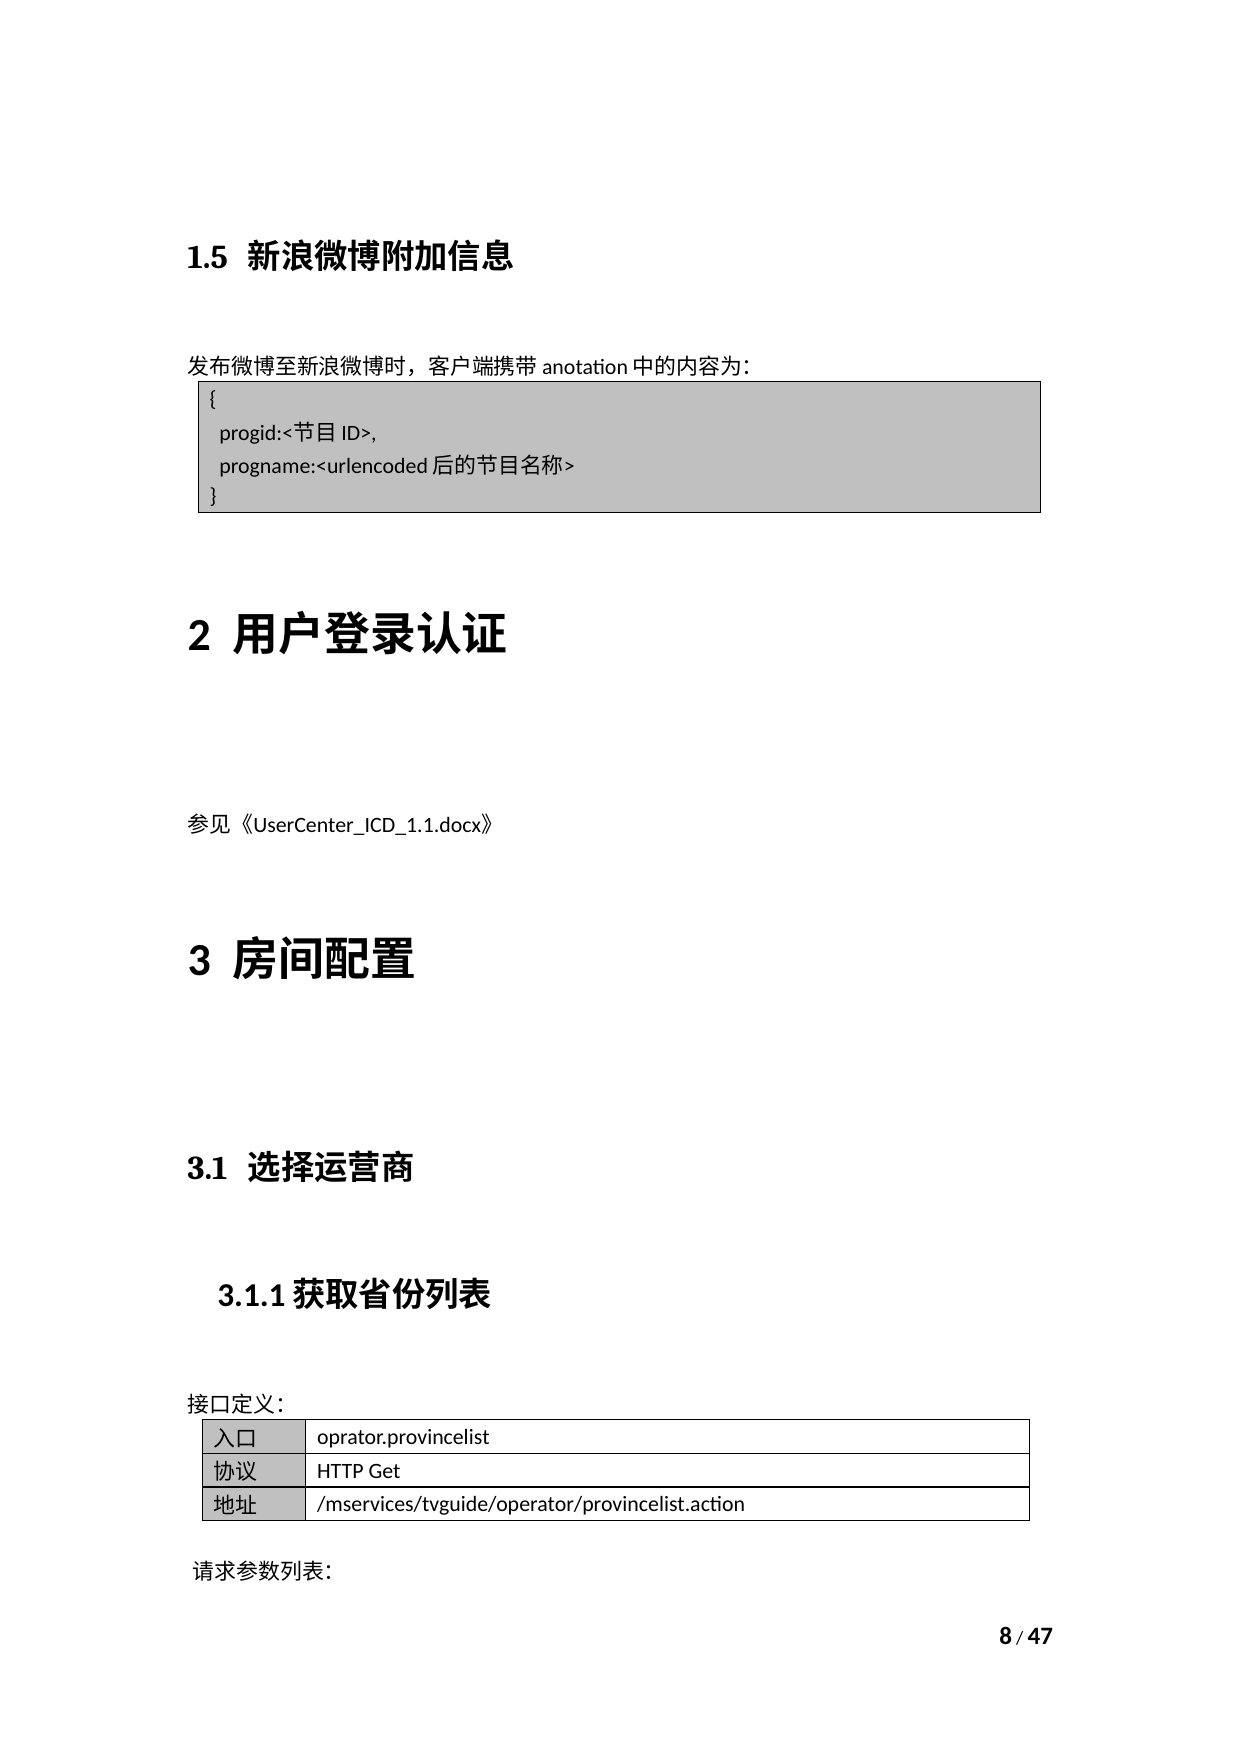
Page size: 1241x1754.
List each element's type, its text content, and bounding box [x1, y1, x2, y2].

subtitle 新浪微博附加信息 [187, 222, 1053, 287]
text 发布微博至新浪微博时，客户端携带anotation中的内容为： [187, 349, 1053, 381]
subtitle 获取省份列表 [217, 1260, 1053, 1325]
subtitle 选择运营商 [187, 1132, 1053, 1197]
text 参见《UserCenter_ICD_1.1.docx》 [187, 807, 1053, 839]
text 接口定义： [187, 1387, 1053, 1419]
table_cell HTTP Get [306, 1454, 1029, 1486]
text 请求参数列表： [187, 1553, 1053, 1586]
table_header oprator.provincelist [306, 1420, 1029, 1453]
subtitle 用户登录认证 [187, 581, 1053, 679]
table_cell 协议 [203, 1454, 305, 1486]
subtitle 房间配置 [187, 907, 1053, 1004]
table_cell /mservices/tvguide/operator/provincelist.action [306, 1488, 1029, 1520]
table_header 入口 [203, 1420, 305, 1453]
table_cell 地址 [203, 1488, 305, 1520]
table_header { progid:<节目ID>, progname:<urlencoded后的节目名称> } [199, 382, 1040, 512]
